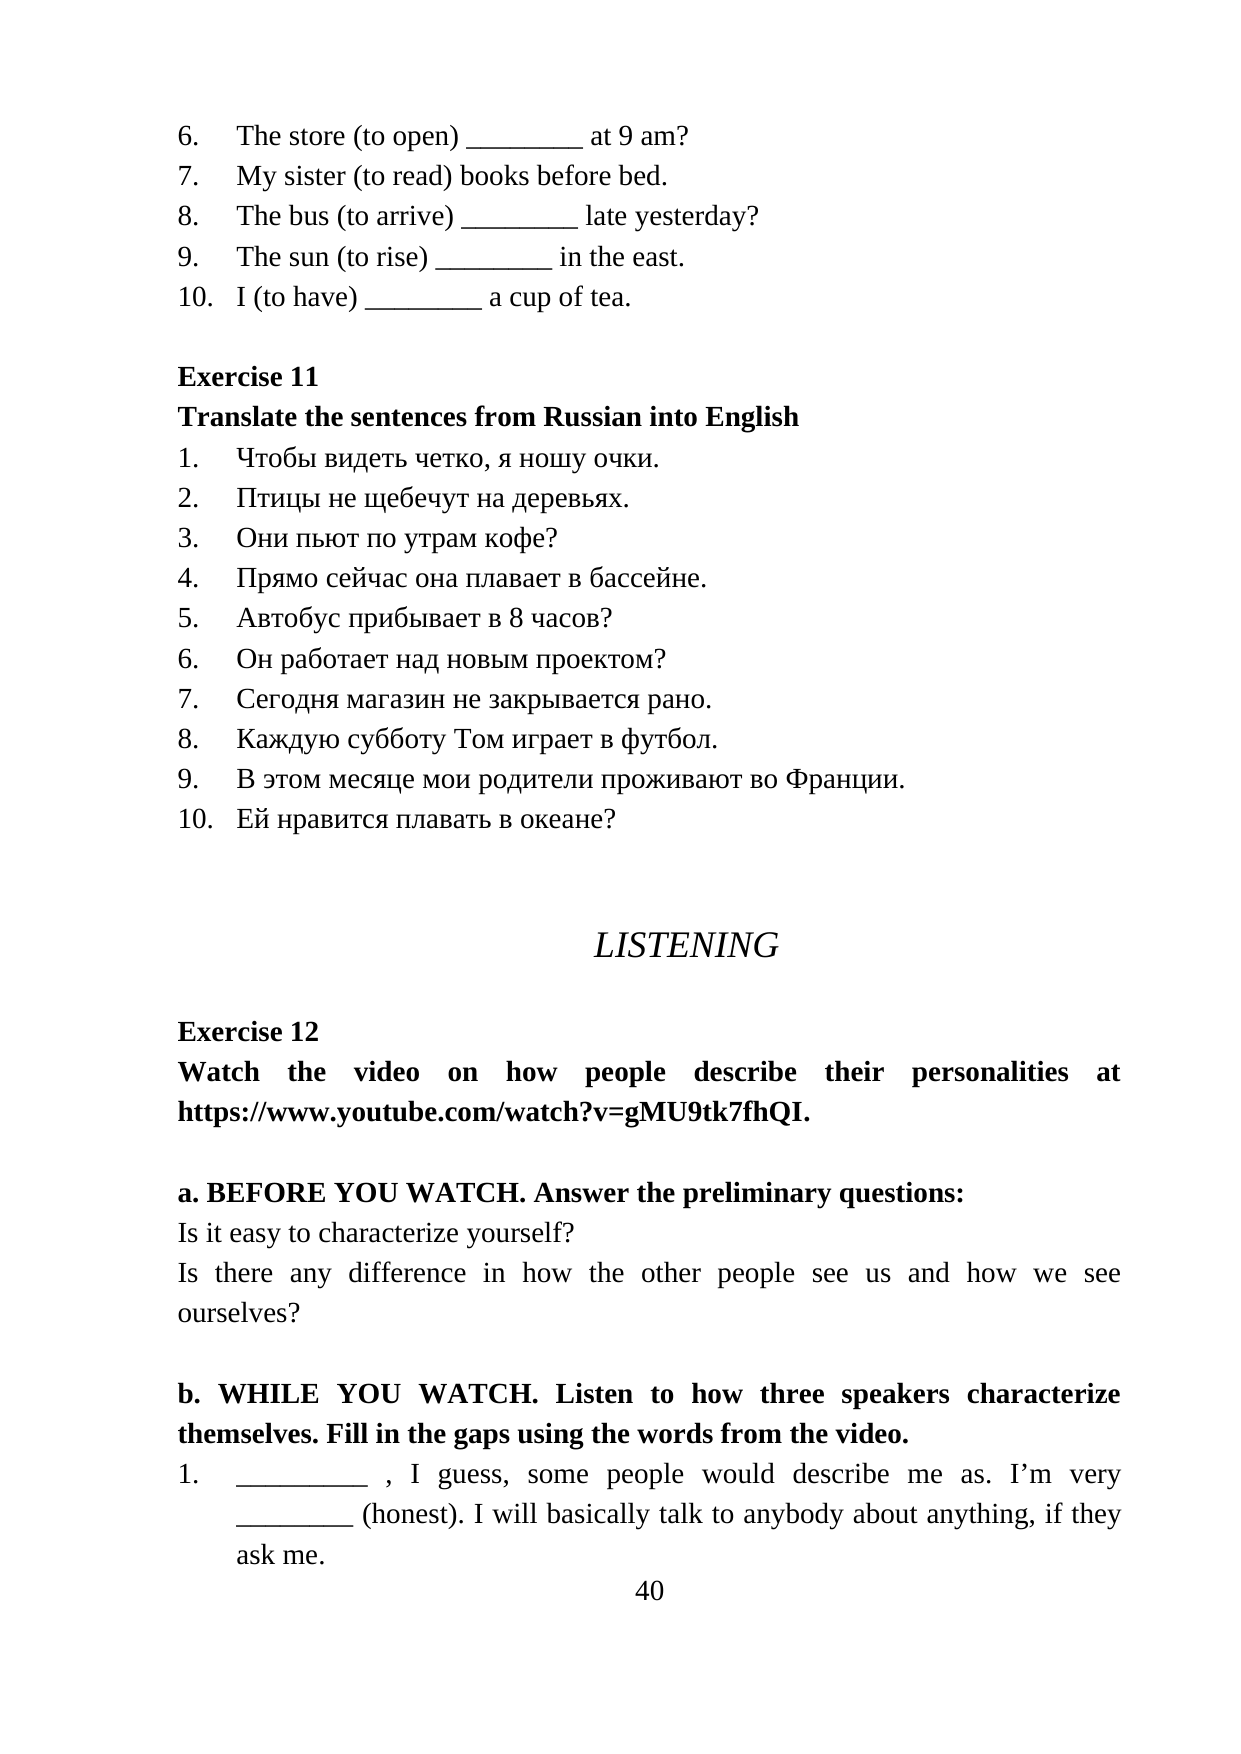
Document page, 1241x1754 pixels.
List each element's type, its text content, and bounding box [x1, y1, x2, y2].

list Птицы не щебечут на деревьях. [177, 480, 1122, 513]
list The sun (to rise) ________ in the east. [177, 239, 1122, 272]
list The store (to open) ________ at 9 am? [177, 118, 1122, 152]
list Они пьют по утрам кофе? [177, 520, 1122, 554]
list My sister (to read) books before bed. [177, 158, 1122, 192]
text Watch the video on how people describe their personalities at https://www.youtube.com/watch?v=gMU9tk7fhQI. [177, 1054, 1122, 1128]
list I (to have) ________ a cup of tea. [177, 279, 1122, 312]
list Ей нравится плавать в океане? [177, 802, 1122, 835]
list Каждую субботу Том играет в футбол. [177, 721, 1122, 755]
list Прямо сейчас она плавает в бассейне. [177, 560, 1122, 594]
text a. BEFORE YOU WATCH. Answer the preliminary questions: [177, 1175, 1122, 1208]
list Чтобы видеть четко, я ношу очки. [177, 440, 1122, 473]
text Is it easy to characterize yourself? [177, 1215, 1122, 1249]
text Exercise 11 [177, 359, 1122, 393]
list Он работает над новым проектом? [177, 641, 1122, 674]
list В этом месяце мои родители проживают во Франции. [177, 761, 1122, 795]
text Is there any difference in how the other people see us and how we see ourselves? [177, 1255, 1122, 1329]
subtitle LISTENING [177, 922, 1122, 965]
text b. WHILE YOU WATCH. Listen to how three speakers characterize themselves. Fill in the gaps using the words from the video. [177, 1376, 1122, 1450]
text Translate the sentences from Russian into English [177, 399, 1122, 433]
list The bus (to arrive) ________ late yesterday? [177, 198, 1122, 232]
list Автобус прибывает в 8 часов? [177, 601, 1122, 634]
list _________ , I guess, some people would describe me as. I’m very ________ (honest). I will basically talk to anybody about anything, if they ask me. [177, 1456, 1122, 1570]
text Exercise 12 [177, 1014, 1122, 1048]
list Сегодня магазин не закрывается рано. [177, 681, 1122, 714]
